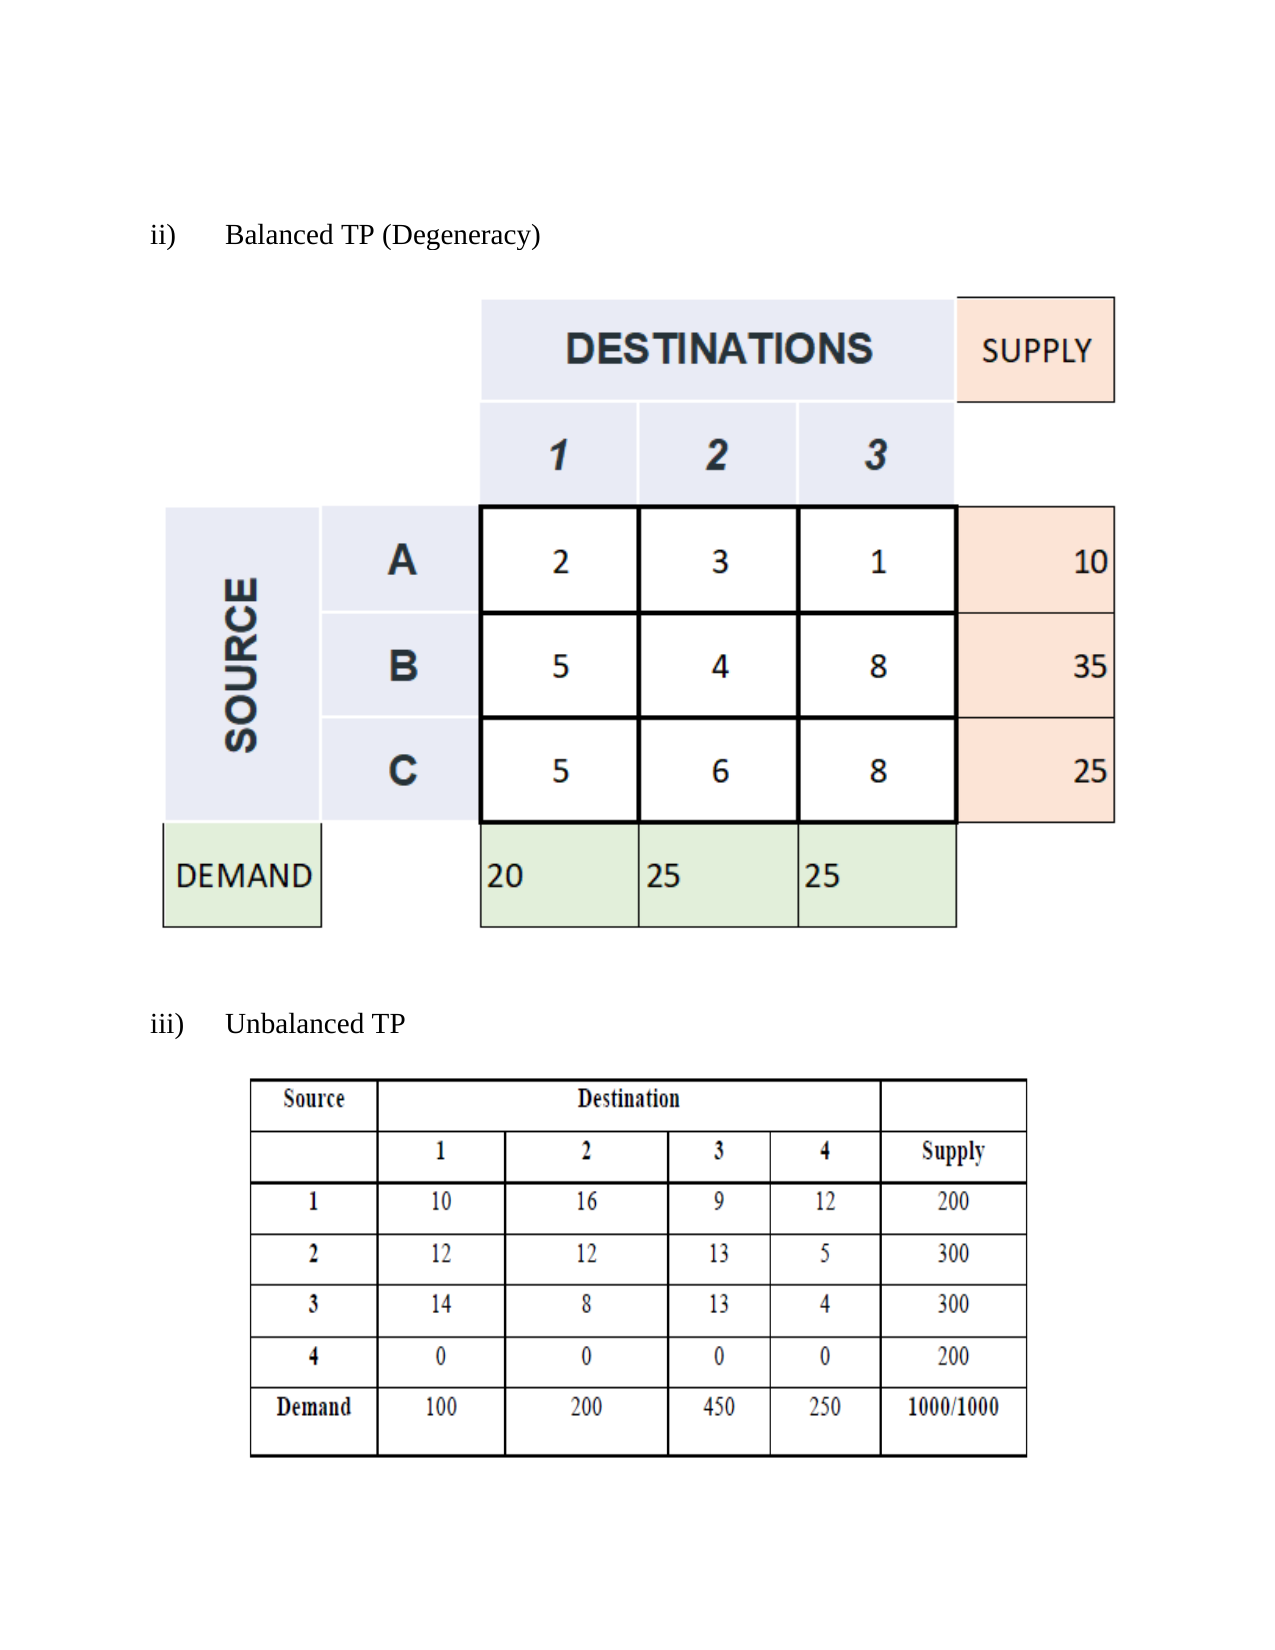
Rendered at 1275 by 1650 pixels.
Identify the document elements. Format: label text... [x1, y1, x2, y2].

picture [243, 1073, 1032, 1463]
list Balanced TP (Degeneracy) [150, 217, 1125, 251]
picture [155, 250, 1120, 939]
list Unbalanced TP [150, 1006, 1125, 1039]
